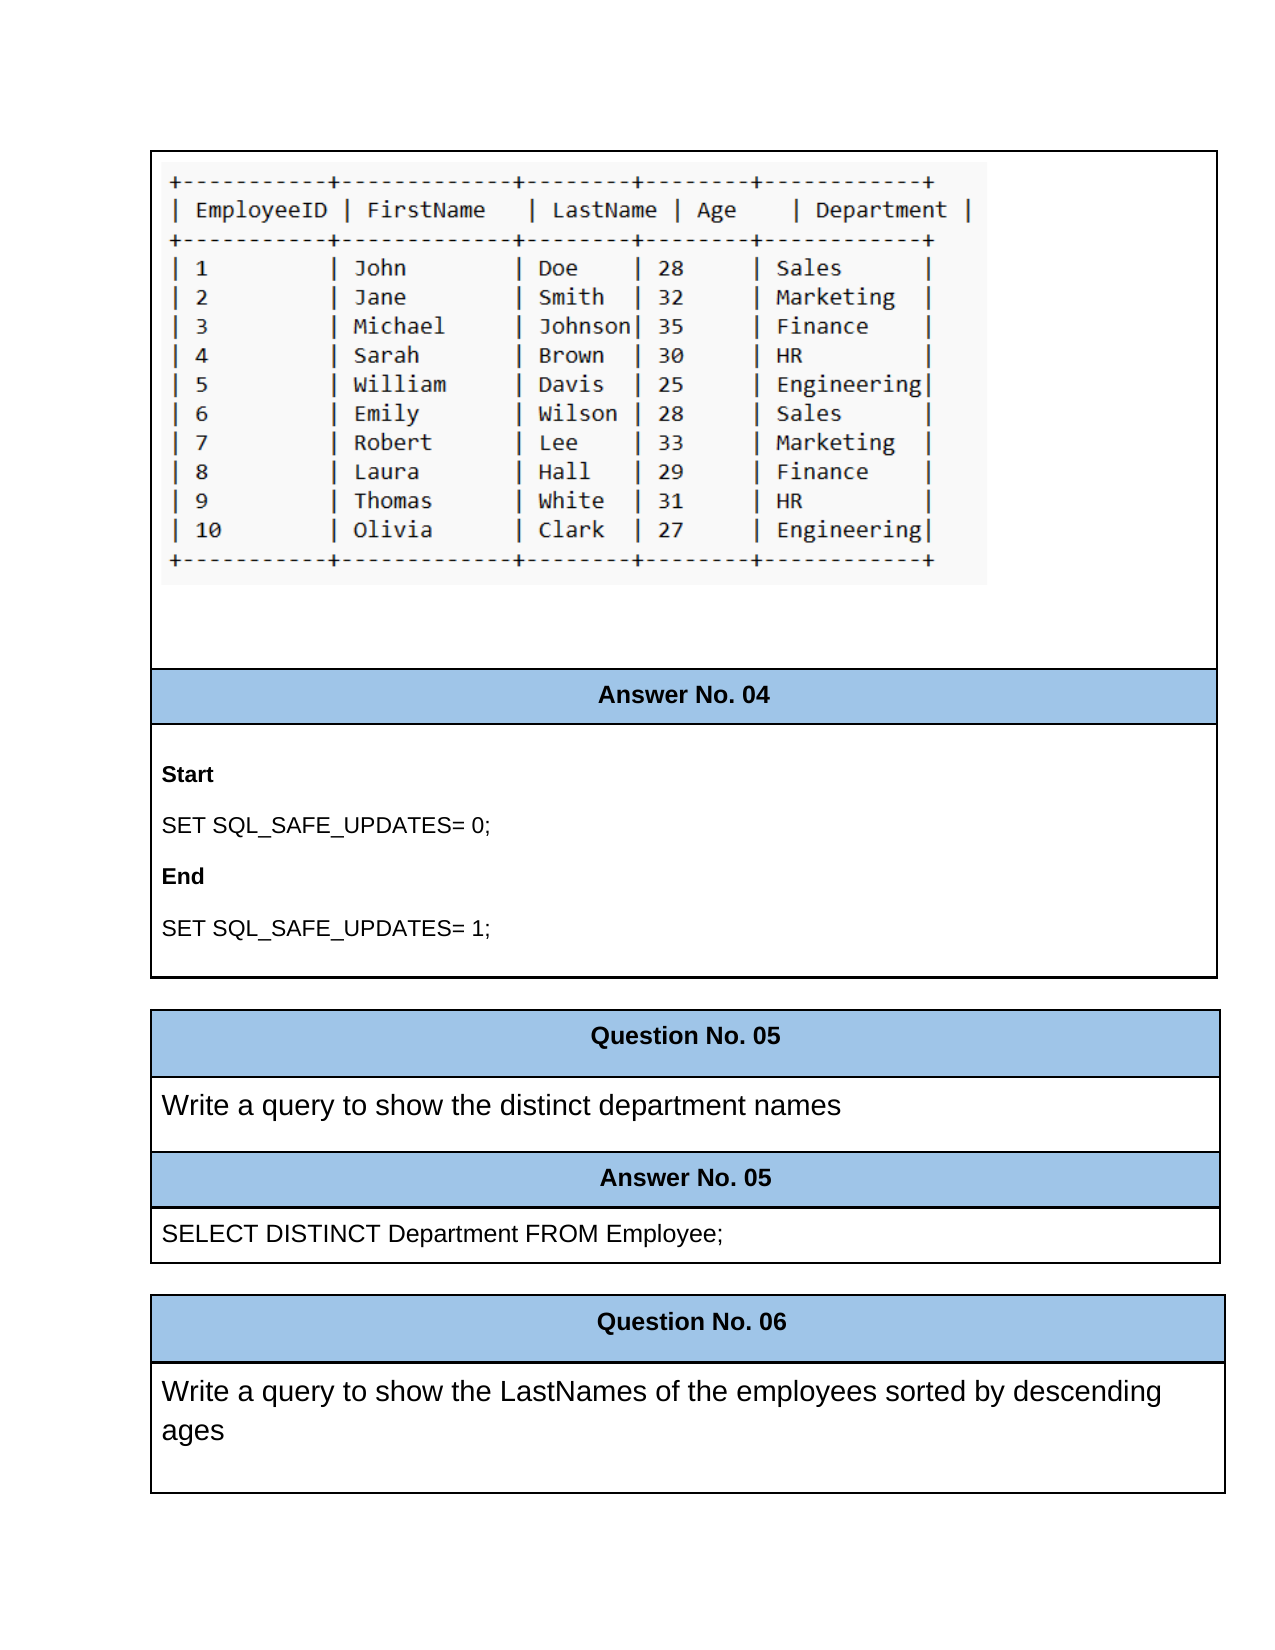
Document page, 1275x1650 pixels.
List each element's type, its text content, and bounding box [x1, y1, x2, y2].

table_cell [152, 152, 1216, 668]
table_cell Answer No. 04 [152, 670, 1216, 723]
picture [161, 162, 988, 585]
table_cell Write a query to show the LastNames of the employees sorted by descending ages [152, 1364, 1224, 1492]
table_cell SELECT DISTINCT Department FROM Employee; [152, 1209, 1219, 1262]
table_cell Write a query to show the distinct department names [152, 1078, 1219, 1151]
table_header Question No. 05 [152, 1011, 1219, 1076]
table_header Question No. 06 [152, 1296, 1224, 1361]
table_cell Answer No. 05 [152, 1153, 1219, 1206]
table_cell Start SET SQL_SAFE_UPDATES= 0; End SET SQL_SAFE_UPDATES= 1; [152, 725, 1216, 976]
